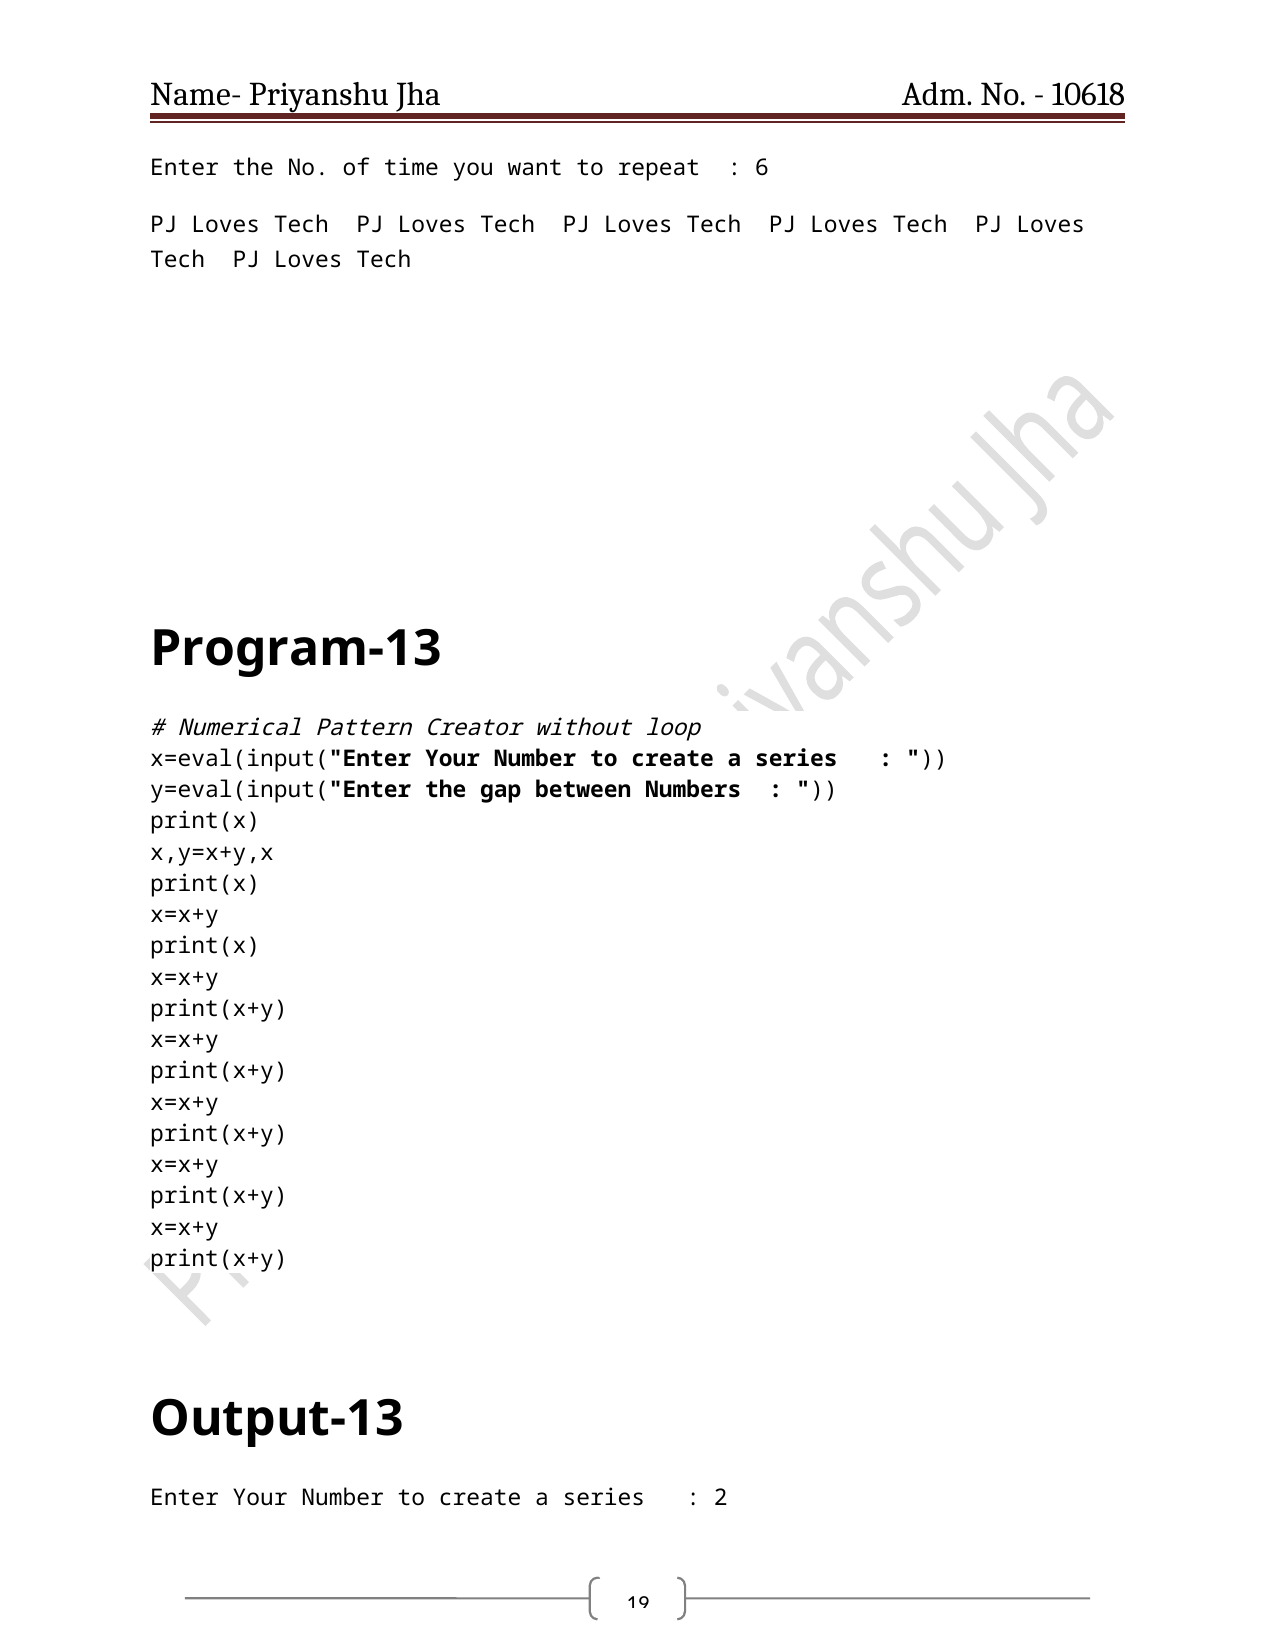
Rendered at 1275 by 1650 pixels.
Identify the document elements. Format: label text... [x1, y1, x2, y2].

text Enter Your Number to create a series : 2 [150, 1481, 1125, 1512]
text # Numerical Pattern Creator without loop x=eval(input("Enter Your Number to create a series : ")) y=eval(input("Enter the gap between Numbers : ")) print(x) x,y=x+y,x print(x) x=x+y print(x) x=x+y print(x+y) x=x+y print(x+y) x=x+y print(x+y) x=x+y print(x+y) x=x+y print(x+y) [150, 711, 1125, 1273]
text PJ Loves Tech PJ Loves Tech PJ Loves Tech PJ Loves Tech PJ Loves Tech PJ Loves Tech [150, 207, 1125, 275]
text Enter the No. of time you want to repeat : 6 [150, 151, 1125, 182]
text Output-13 [150, 1382, 1125, 1450]
text Program-13 [150, 611, 1125, 679]
